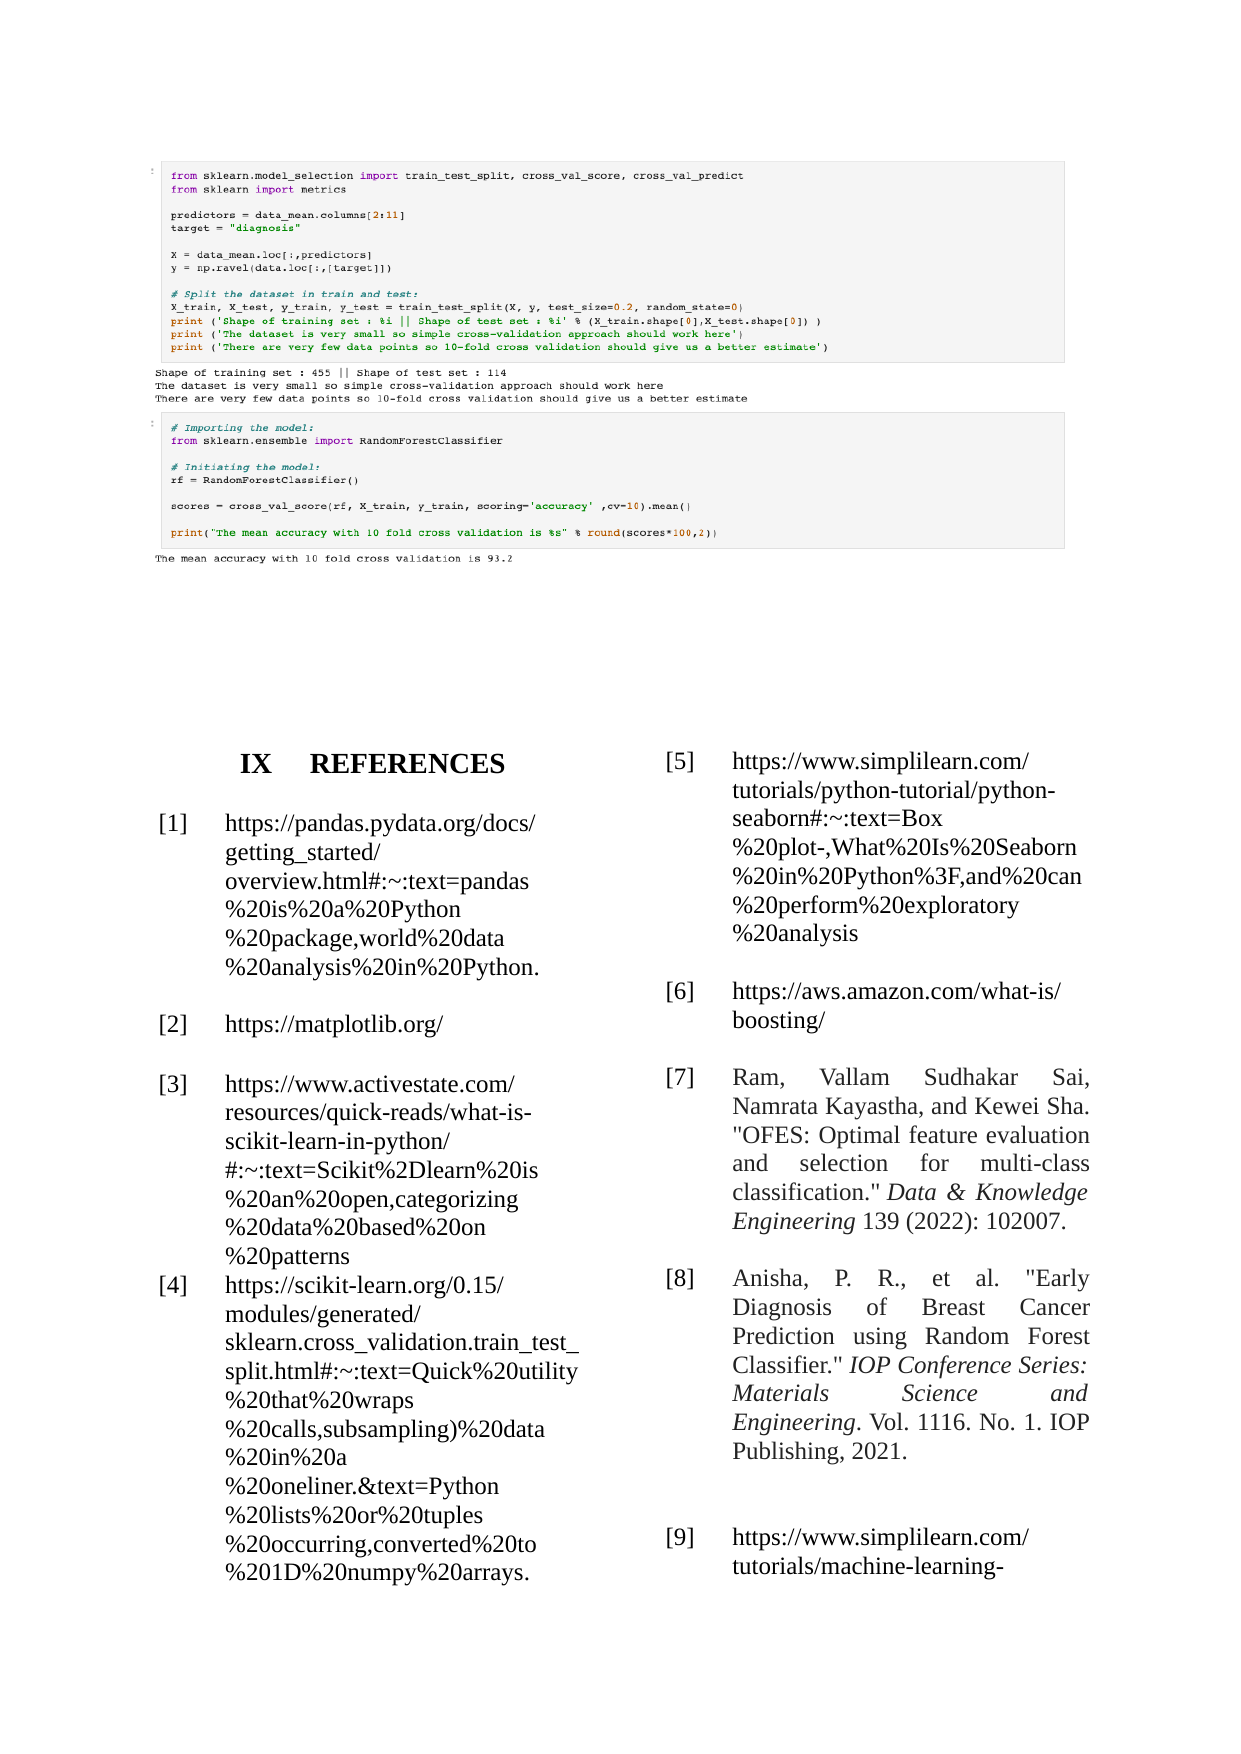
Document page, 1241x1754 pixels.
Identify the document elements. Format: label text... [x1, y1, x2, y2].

list Anisha, P. R., et al. "Early Diagnosis of Breast Cancer Prediction using Random Forest Classifier." IOP Conference Series: Materials Science and Engineering. Vol. 1116. No. 1. IOP Publishing, 2021. [694, 1263, 1090, 1465]
list https://www.activestate.com/resources/quick-reads/what-is-scikit-learn-in-python/#:~:text=Scikit%2Dlearn%20is%20an%20open,categorizing%20data%20based%20on%20patterns [187, 1069, 583, 1270]
picture [150, 150, 1074, 574]
list https://scikit-learn.org/0.15/modules/generated/sklearn.cross_validation.train_test_split.html#:~:text=Quick%20utility%20that%20wraps%20calls,subsampling)%20data%20in%20a%20oneliner.&text=Python%20lists%20or%20tuples%20occurring,converted%20to%201D%20numpy%20arrays. [187, 1270, 583, 1586]
list https://www.simplilearn.com/tutorials/python-tutorial/python-seaborn#:~:text=Box%20plot-,What%20Is%20Seaborn%20in%20Python%3F,and%20can%20perform%20exploratory%20analysis [694, 746, 1090, 947]
list REFERENCES [194, 746, 583, 779]
list https://pandas.pydata.org/docs/getting_started/overview.html#:~:text=pandas%20is%20a%20Python%20package,world%20data%20analysis%20in%20Python. [187, 808, 583, 981]
list Ram, Vallam Sudhakar Sai, Namrata Kayastha, and Kewei Sha. "OFES: Optimal feature evaluation and selection for multi-class classification." Data & Knowledge Engineering 139 (2022): 102007. [694, 1062, 1090, 1235]
list https://aws.amazon.com/what-is/boosting/ [694, 976, 1090, 1033]
list https://matplotlib.org/ [187, 1009, 583, 1038]
